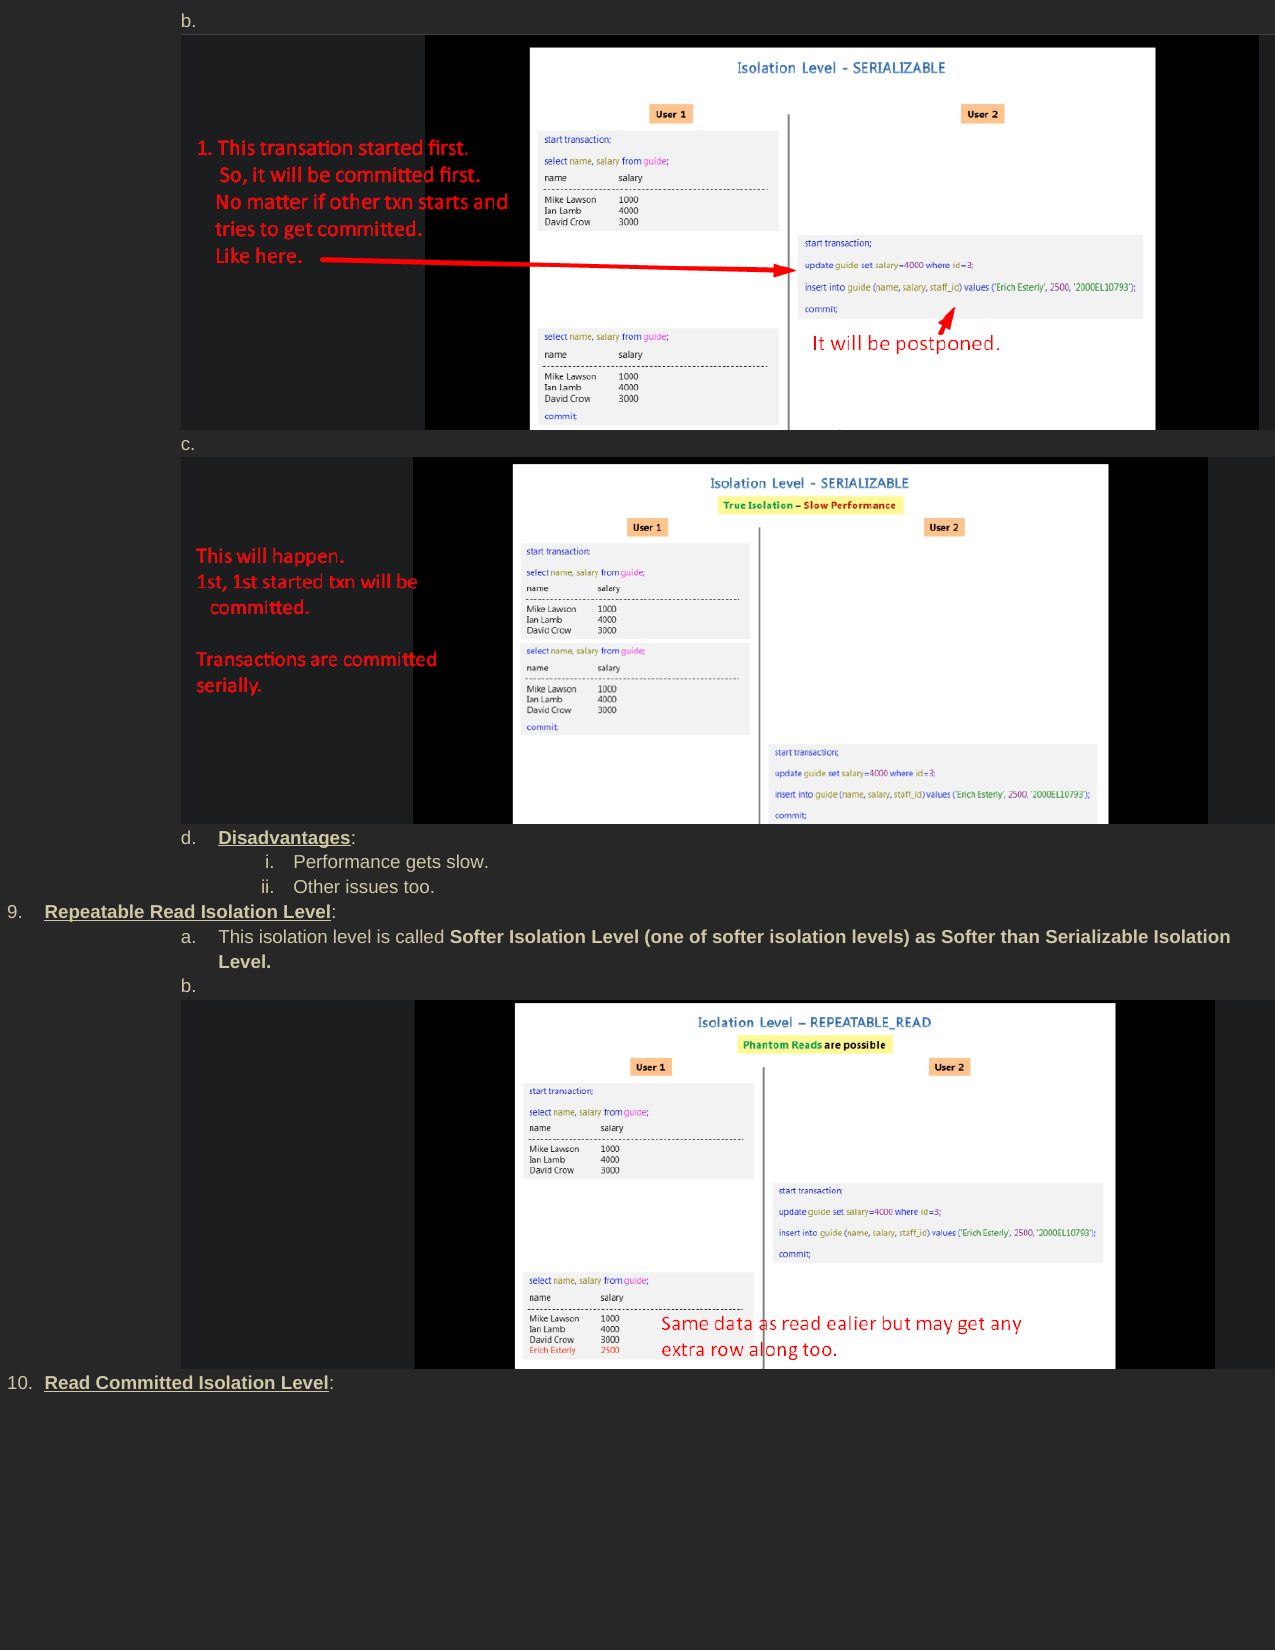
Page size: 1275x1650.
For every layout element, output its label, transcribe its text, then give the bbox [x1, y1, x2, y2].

picture [180, 457, 1275, 824]
picture [180, 34, 1275, 430]
list Other issues too. [274, 876, 1255, 898]
list Performance gets slow. [274, 851, 1255, 873]
list Disadvantages: [181, 827, 1255, 848]
list Read Committed Isolation Level: [7, 1372, 1255, 1393]
list This isolation level is called Softer Isolation Level (one of softer isolation levels) as Softer than Serializable Isolation Level. [181, 926, 1255, 972]
list Repeatable Read Isolation Level: [7, 901, 1255, 922]
picture [180, 1000, 1275, 1369]
